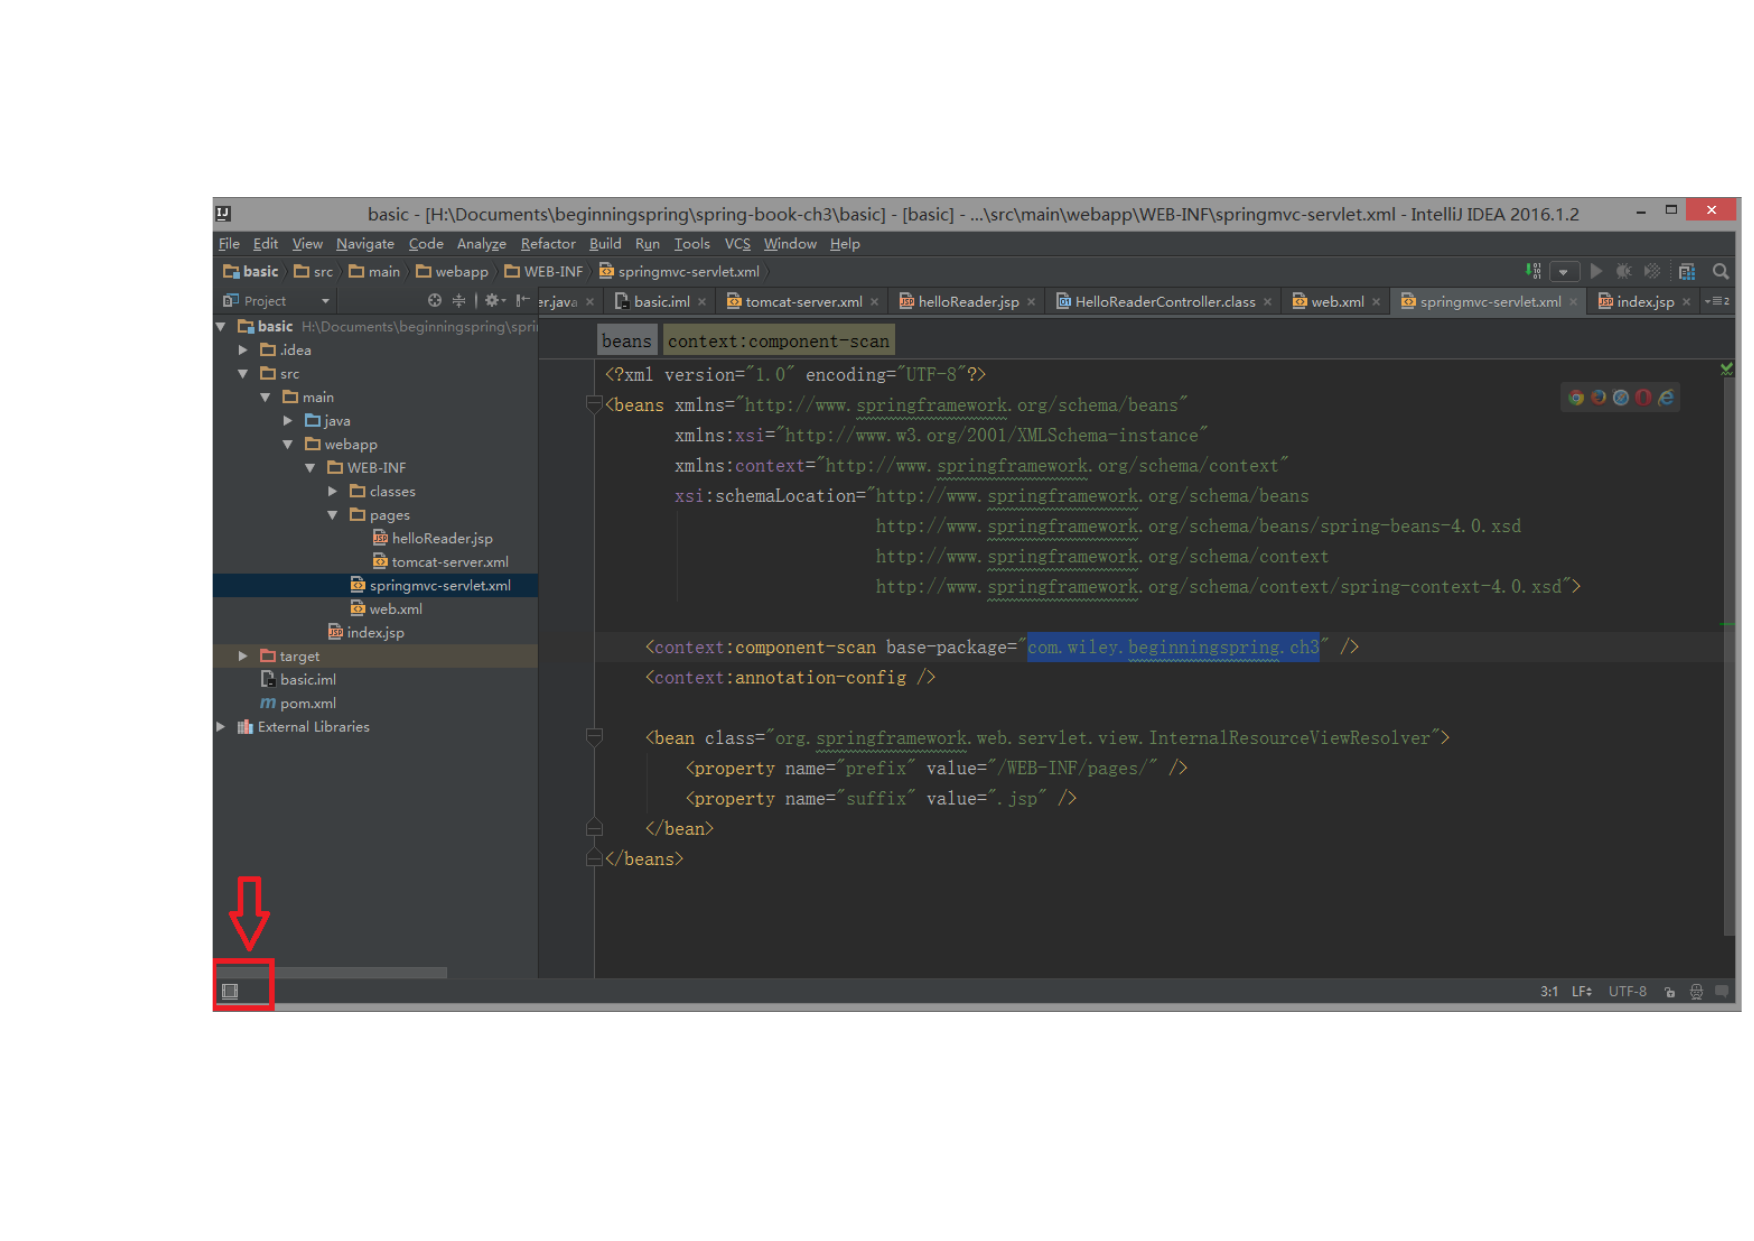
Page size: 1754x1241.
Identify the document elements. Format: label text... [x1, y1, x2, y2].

picture [212, 197, 1742, 1012]
